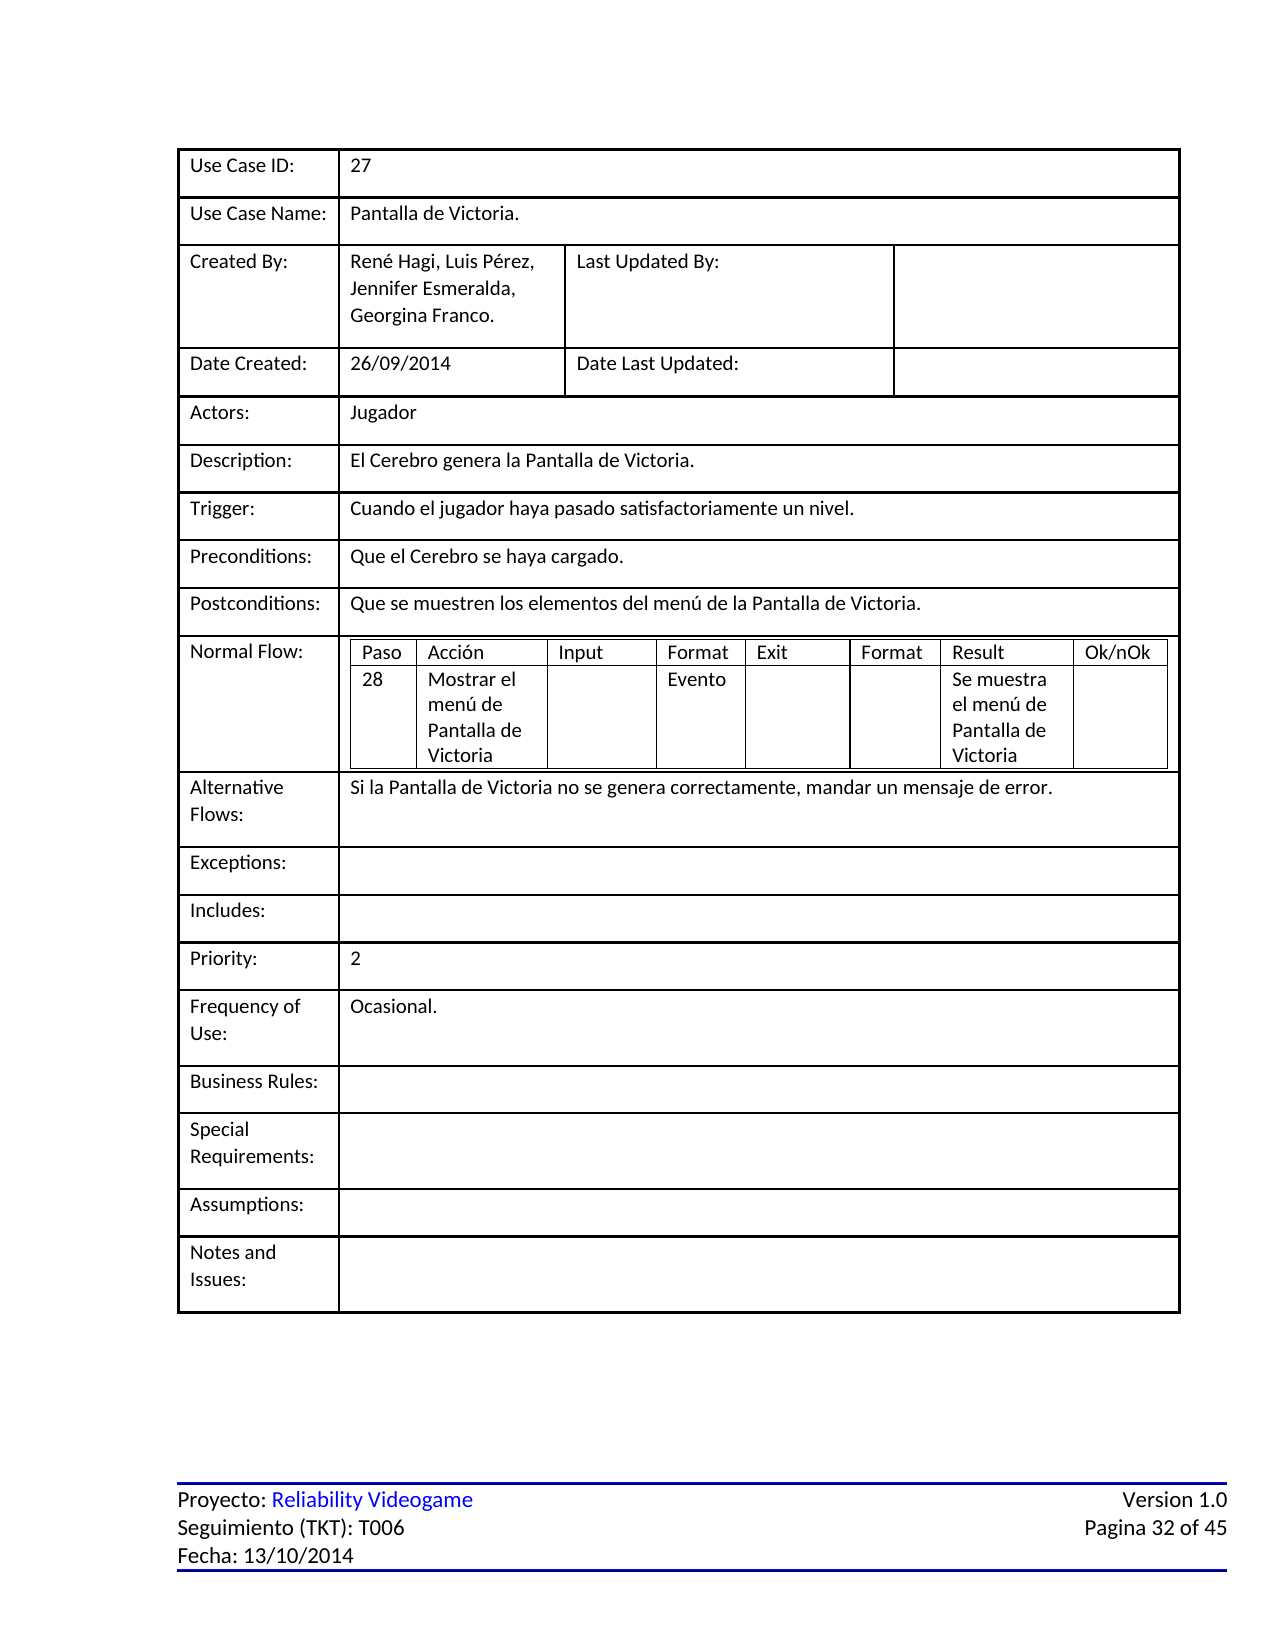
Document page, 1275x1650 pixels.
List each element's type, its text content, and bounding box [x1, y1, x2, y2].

table_cell [340, 1067, 1178, 1112]
table_cell El Cerebro genera la Pantalla de Victoria. [340, 446, 1178, 491]
table_cell [340, 1114, 1178, 1187]
table_cell Includes: [180, 896, 338, 941]
table_cell Use Case Name: [180, 199, 338, 244]
table_cell Business Rules: [180, 1067, 338, 1112]
table_cell [340, 896, 1178, 941]
table_header Use Case ID: [180, 151, 338, 196]
table_cell [340, 1190, 1178, 1235]
table_cell Date Created: [180, 349, 338, 395]
table_cell Special Requirements: [180, 1114, 338, 1187]
table_cell Jugador [340, 398, 1178, 443]
table_cell Exceptions: [180, 848, 338, 894]
table_cell 26/09/2014 [340, 349, 564, 395]
table_header 27 [340, 151, 1178, 196]
table_cell René Hagi, Luis Pérez, Jennifer Esmeralda, Georgina Franco. [340, 246, 564, 347]
table_cell [895, 349, 1178, 395]
table_cell Actors: [180, 398, 338, 443]
table_cell Date Last Updated: [566, 349, 893, 395]
table_cell Trigger: [180, 494, 338, 539]
table_cell Last Updated By: [566, 246, 893, 347]
table_cell Si la Pantalla de Victoria no se genera correctamente, mandar un mensaje de error. [340, 773, 1178, 846]
table_cell Alternative Flows: [180, 773, 338, 846]
table_cell Assumptions: [180, 1190, 338, 1235]
table_cell Notes and Issues: [180, 1238, 338, 1311]
table_cell Postconditions: [180, 589, 338, 635]
table_cell 2 [340, 944, 1178, 989]
table_cell Priority: [180, 944, 338, 989]
table_cell [340, 848, 1178, 894]
table_cell [340, 1238, 1178, 1311]
table_cell Created By: [180, 246, 338, 347]
table_cell [340, 637, 1178, 771]
table_cell Preconditions: [180, 541, 338, 587]
table_cell Description: [180, 446, 338, 491]
table_cell Que el Cerebro se haya cargado. [340, 541, 1178, 587]
table_cell [895, 246, 1178, 347]
table_cell Frequency of Use: [180, 991, 338, 1064]
table_cell Pantalla de Victoria. [340, 199, 1178, 244]
table_cell Cuando el jugador haya pasado satisfactoriamente un nivel. [340, 494, 1178, 539]
table_cell Que se muestren los elementos del menú de la Pantalla de Victoria. [340, 589, 1178, 635]
table_cell Ocasional. [340, 991, 1178, 1064]
table_cell Normal Flow: [180, 637, 338, 771]
